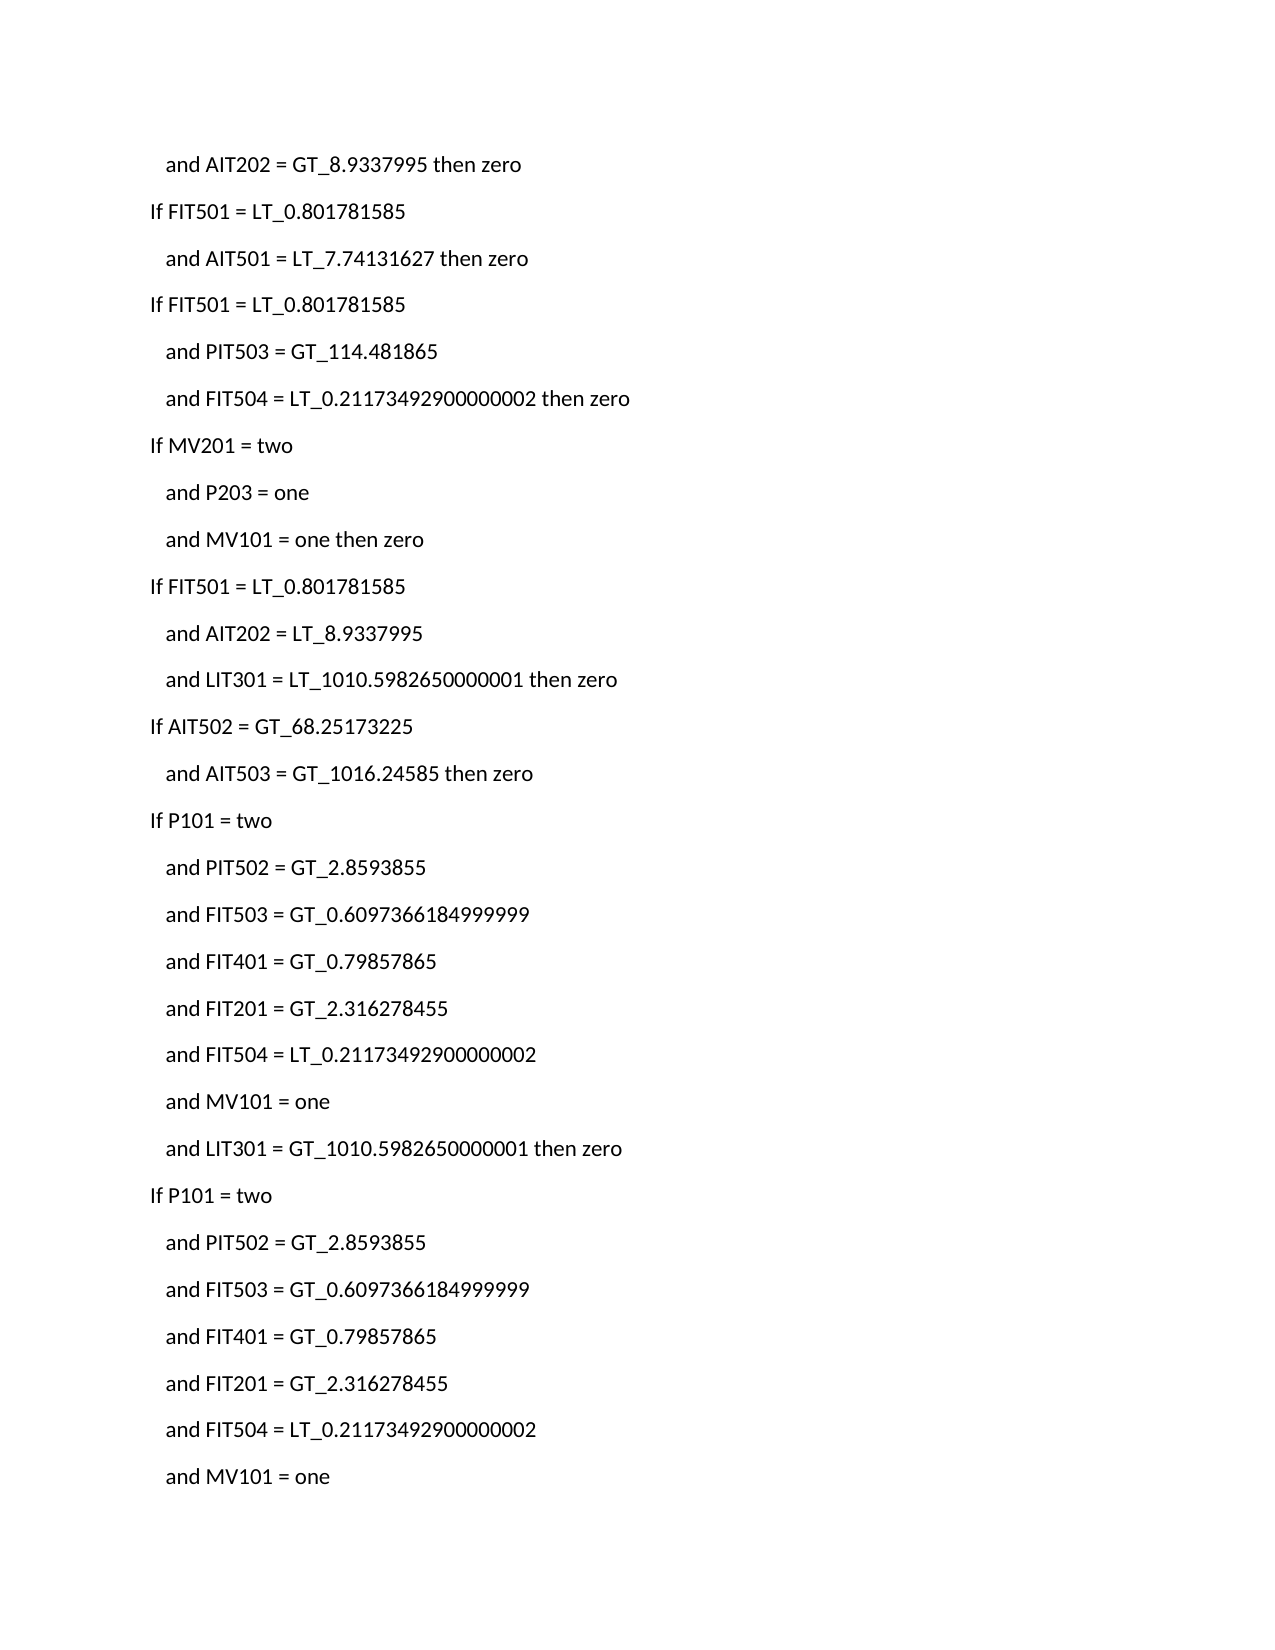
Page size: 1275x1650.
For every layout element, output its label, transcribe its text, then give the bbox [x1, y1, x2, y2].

text and AIT501 = LT_7.74131627 then zero [150, 244, 1125, 272]
text and AIT202 = GT_8.9337995 then zero [150, 150, 1125, 178]
text and FIT401 = GT_0.79857865 [150, 1322, 1125, 1350]
text and LIT301 = LT_1010.5982650000001 then zero [150, 666, 1125, 694]
text and MV101 = one [150, 1087, 1125, 1116]
text If FIT501 = LT_0.801781585 [150, 291, 1125, 319]
text and FIT504 = LT_0.21173492900000002 [150, 1041, 1125, 1069]
text and PIT503 = GT_114.481865 [150, 337, 1125, 366]
text and FIT503 = GT_0.6097366184999999 [150, 900, 1125, 928]
text and AIT202 = LT_8.9337995 [150, 619, 1125, 647]
text and MV101 = one then zero [150, 525, 1125, 553]
text and MV101 = one [150, 1462, 1125, 1491]
text If P101 = two [150, 806, 1125, 834]
text and FIT201 = GT_2.316278455 [150, 994, 1125, 1022]
text and FIT503 = GT_0.6097366184999999 [150, 1275, 1125, 1303]
text If P101 = two [150, 1181, 1125, 1209]
text and FIT504 = LT_0.21173492900000002 then zero [150, 384, 1125, 412]
text and P203 = one [150, 478, 1125, 506]
text If AIT502 = GT_68.25173225 [150, 712, 1125, 741]
text and FIT401 = GT_0.79857865 [150, 947, 1125, 975]
text and LIT301 = GT_1010.5982650000001 then zero [150, 1134, 1125, 1162]
text and AIT503 = GT_1016.24585 then zero [150, 759, 1125, 787]
text and FIT201 = GT_2.316278455 [150, 1369, 1125, 1397]
text and FIT504 = LT_0.21173492900000002 [150, 1416, 1125, 1444]
text If FIT501 = LT_0.801781585 [150, 572, 1125, 600]
text If FIT501 = LT_0.801781585 [150, 197, 1125, 225]
text If MV201 = two [150, 431, 1125, 459]
text and PIT502 = GT_2.8593855 [150, 853, 1125, 881]
text and PIT502 = GT_2.8593855 [150, 1228, 1125, 1256]
